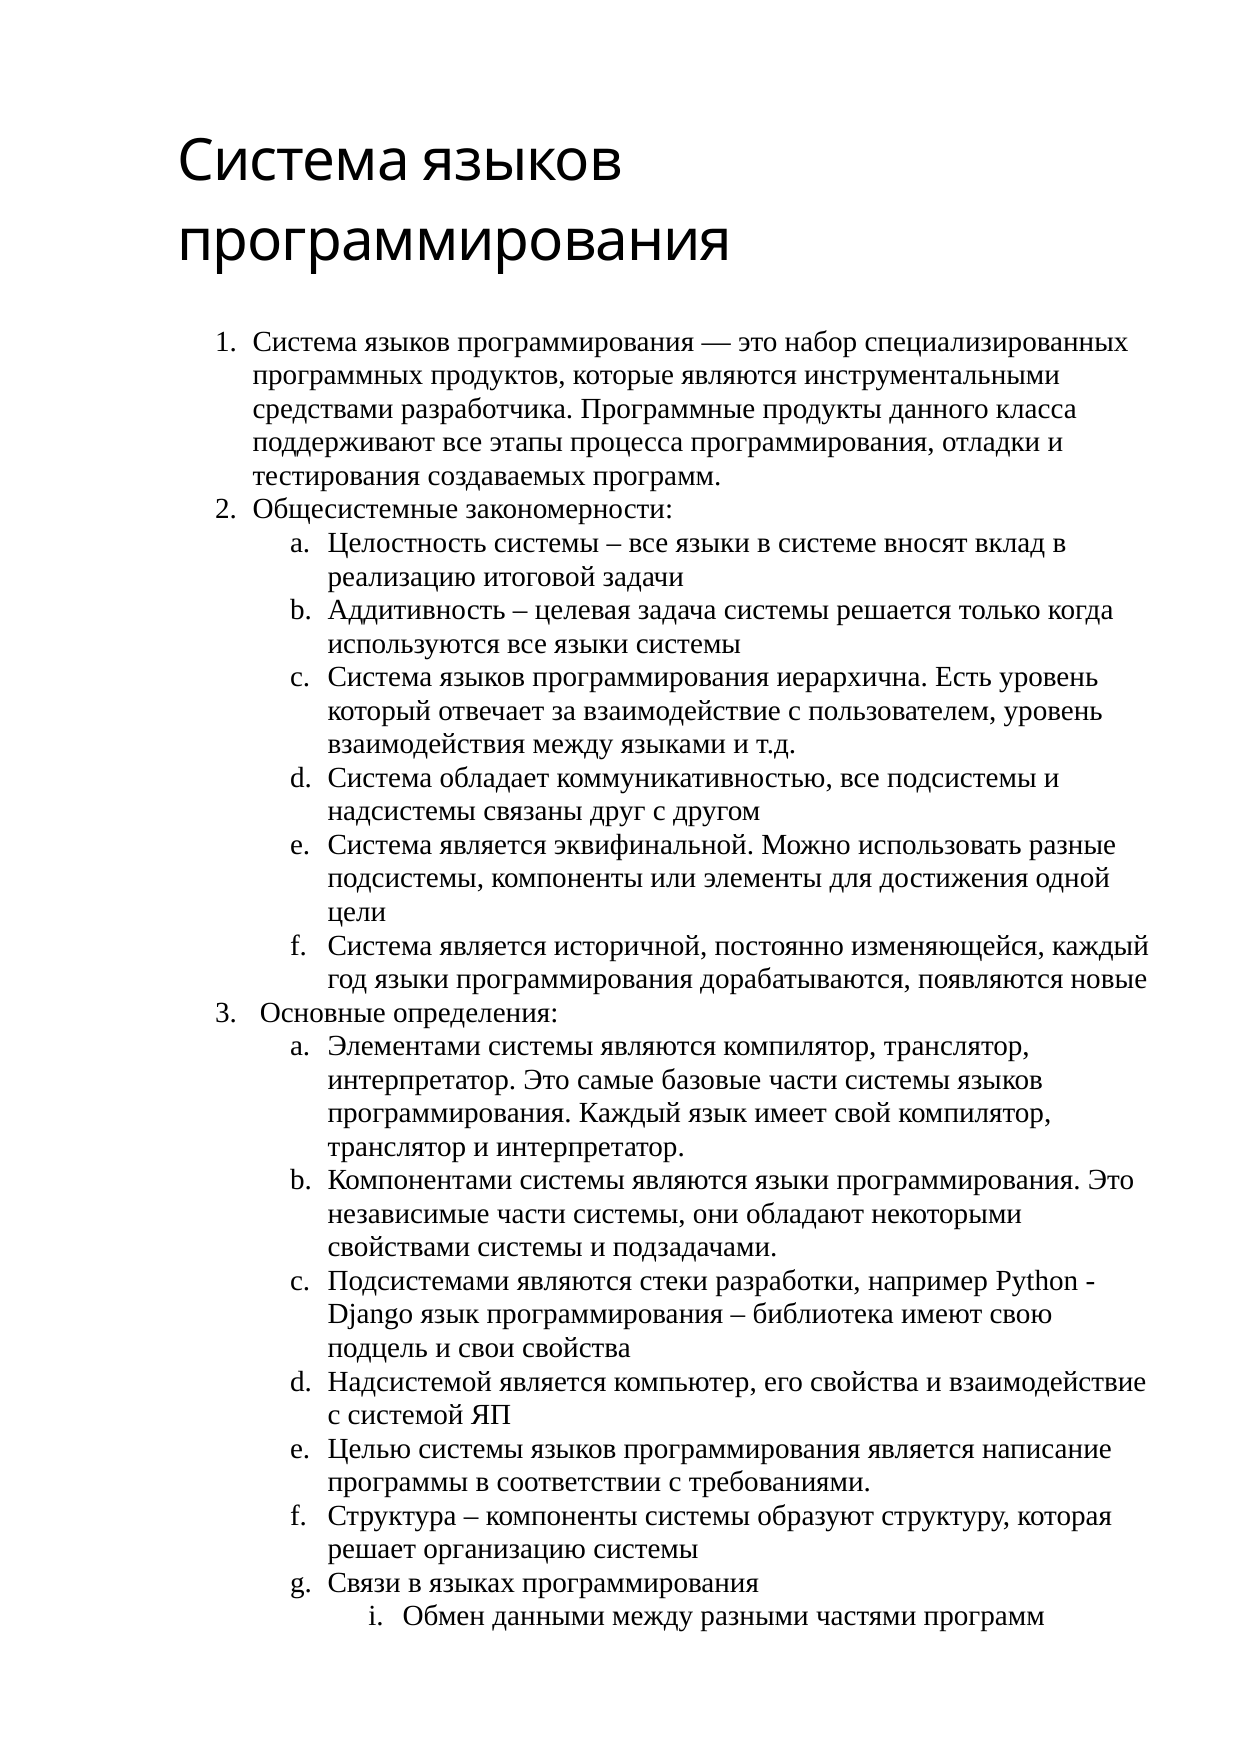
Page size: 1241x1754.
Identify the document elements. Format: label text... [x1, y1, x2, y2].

list Связи в языках программирования [290, 1565, 1152, 1598]
list Структура – компоненты системы образуют структуру, которая решает организацию системы [290, 1498, 1152, 1565]
list Система является историчной, постоянно изменяющейся, каждый год языки программирования дорабатываются, появляются новые [290, 928, 1152, 995]
list Надсистемой является компьютер, его свойства и взаимодействие с системой ЯП [290, 1364, 1152, 1431]
list Подсистемами являются стеки разработки, например Python - Django язык программирования – библиотека имеют свою подцель и свои свойства [290, 1263, 1152, 1364]
list Система является эквифинальной. Можно использовать разные подсистемы, компоненты или элементы для достижения одной цели [290, 827, 1152, 928]
list Целью системы языков программирования является написание программы в соответствии с требованиями. [290, 1431, 1152, 1498]
list Аддитивность – целевая задача системы решается только когда используются все языки системы [290, 592, 1152, 659]
list Компонентами системы являются языки программирования. Это независимые части системы, они обладают некоторыми свойствами системы и подзадачами. [290, 1162, 1152, 1263]
list Система языков программирования — это набор специализированных программных продуктов, которые являются инструментальными средствами разработчика. Программные продукты данного класса поддерживают все этапы процесса программирования, отладки и тестирования создаваемых программ. [215, 324, 1152, 492]
list Основные определения: [215, 995, 1152, 1028]
list Обмен данными между разными частями программ [383, 1598, 1152, 1632]
list Целостность системы – все языки в системе вносят вклад в реализацию итоговой задачи [290, 525, 1152, 592]
list Общесистемные закономерности: [215, 492, 1152, 525]
list Система языков программирования иерархична. Есть уровень который отвечает за взаимодействие с пользователем, уровень взаимодействия между языками и т.д. [290, 659, 1152, 760]
list Система обладает коммуникативностью, все подсистемы и надсистемы связаны друг с другом [290, 760, 1152, 827]
title Система языков программирования [177, 118, 1152, 277]
list Элементами системы являются компилятор, транслятор, интерпретатор. Это самые базовые части системы языков программирования. Каждый язык имеет свой компилятор, транслятор и интерпретатор. [290, 1028, 1152, 1162]
